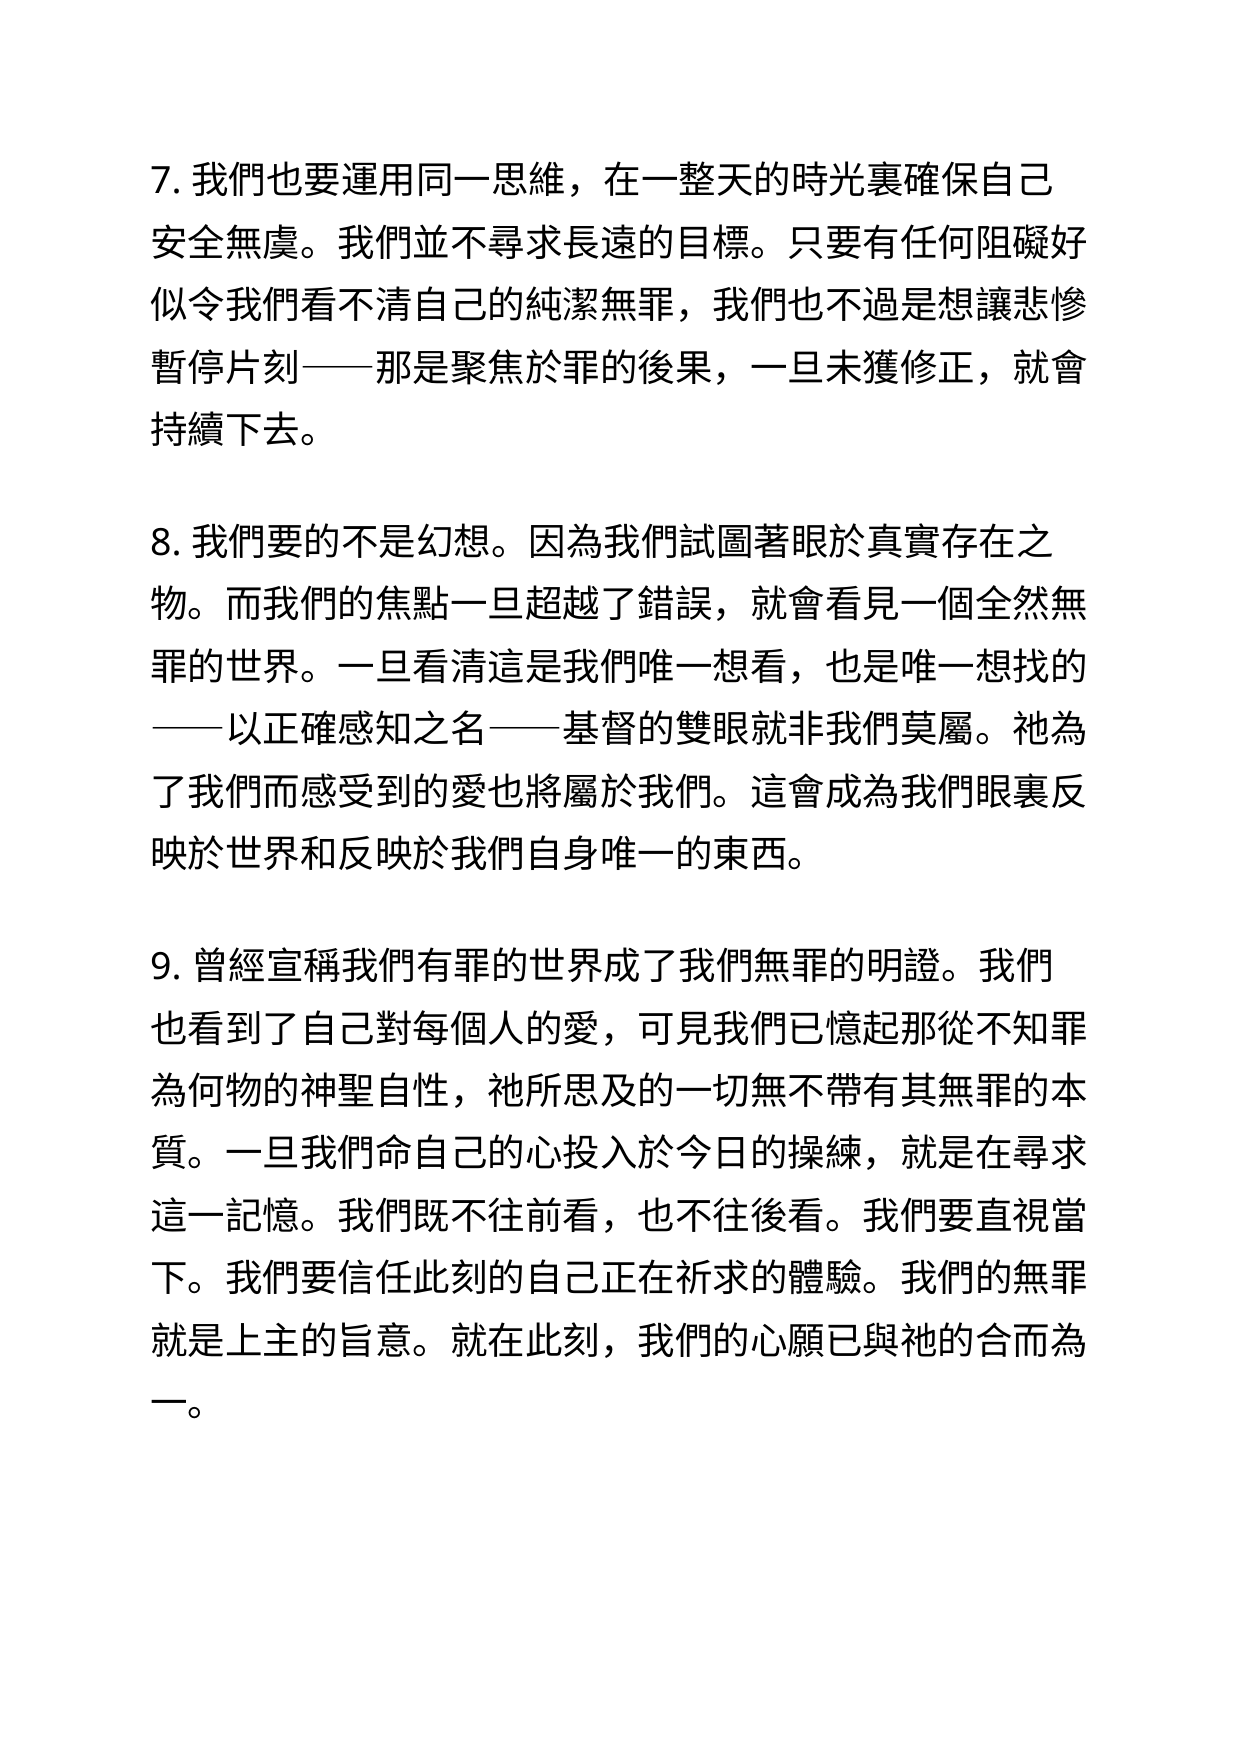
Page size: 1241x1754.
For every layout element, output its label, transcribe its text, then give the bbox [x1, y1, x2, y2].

text 7. 我們也要運用同一思維，在一整天的時光裏確保自己安全無虞。我們並不尋求長遠的目標。只要有任何阻礙好似令我們看不清自己的純潔無罪，我們也不過是想讓悲慘暫停片刻——那是聚焦於罪的後果，一旦未獲修正，就會持續下去。 [150, 150, 1090, 454]
text 8. 我們要的不是幻想。因為我們試圖著眼於真實存在之物。而我們的焦點一旦超越了錯誤，就會看見一個全然無罪的世界。一旦看清這是我們唯一想看，也是唯一想找的——以正確感知之名——基督的雙眼就非我們莫屬。祂為了我們而感受到的愛也將屬於我們。這會成為我們眼裏反映於世界和反映於我們自身唯一的東西。 [150, 512, 1090, 878]
text 9. 曾經宣稱我們有罪的世界成了我們無罪的明證。我們也看到了自己對每個人的愛，可見我們已憶起那從不知罪為何物的神聖自性，祂所思及的一切無不帶有其無罪的本質。一旦我們命自己的心投入於今日的操練，就是在尋求這一記憶。我們既不往前看，也不往後看。我們要直視當下。我們要信任此刻的自己正在祈求的體驗。我們的無罪就是上主的旨意。就在此刻，我們的心願已與祂的合而為一。 [150, 936, 1090, 1427]
